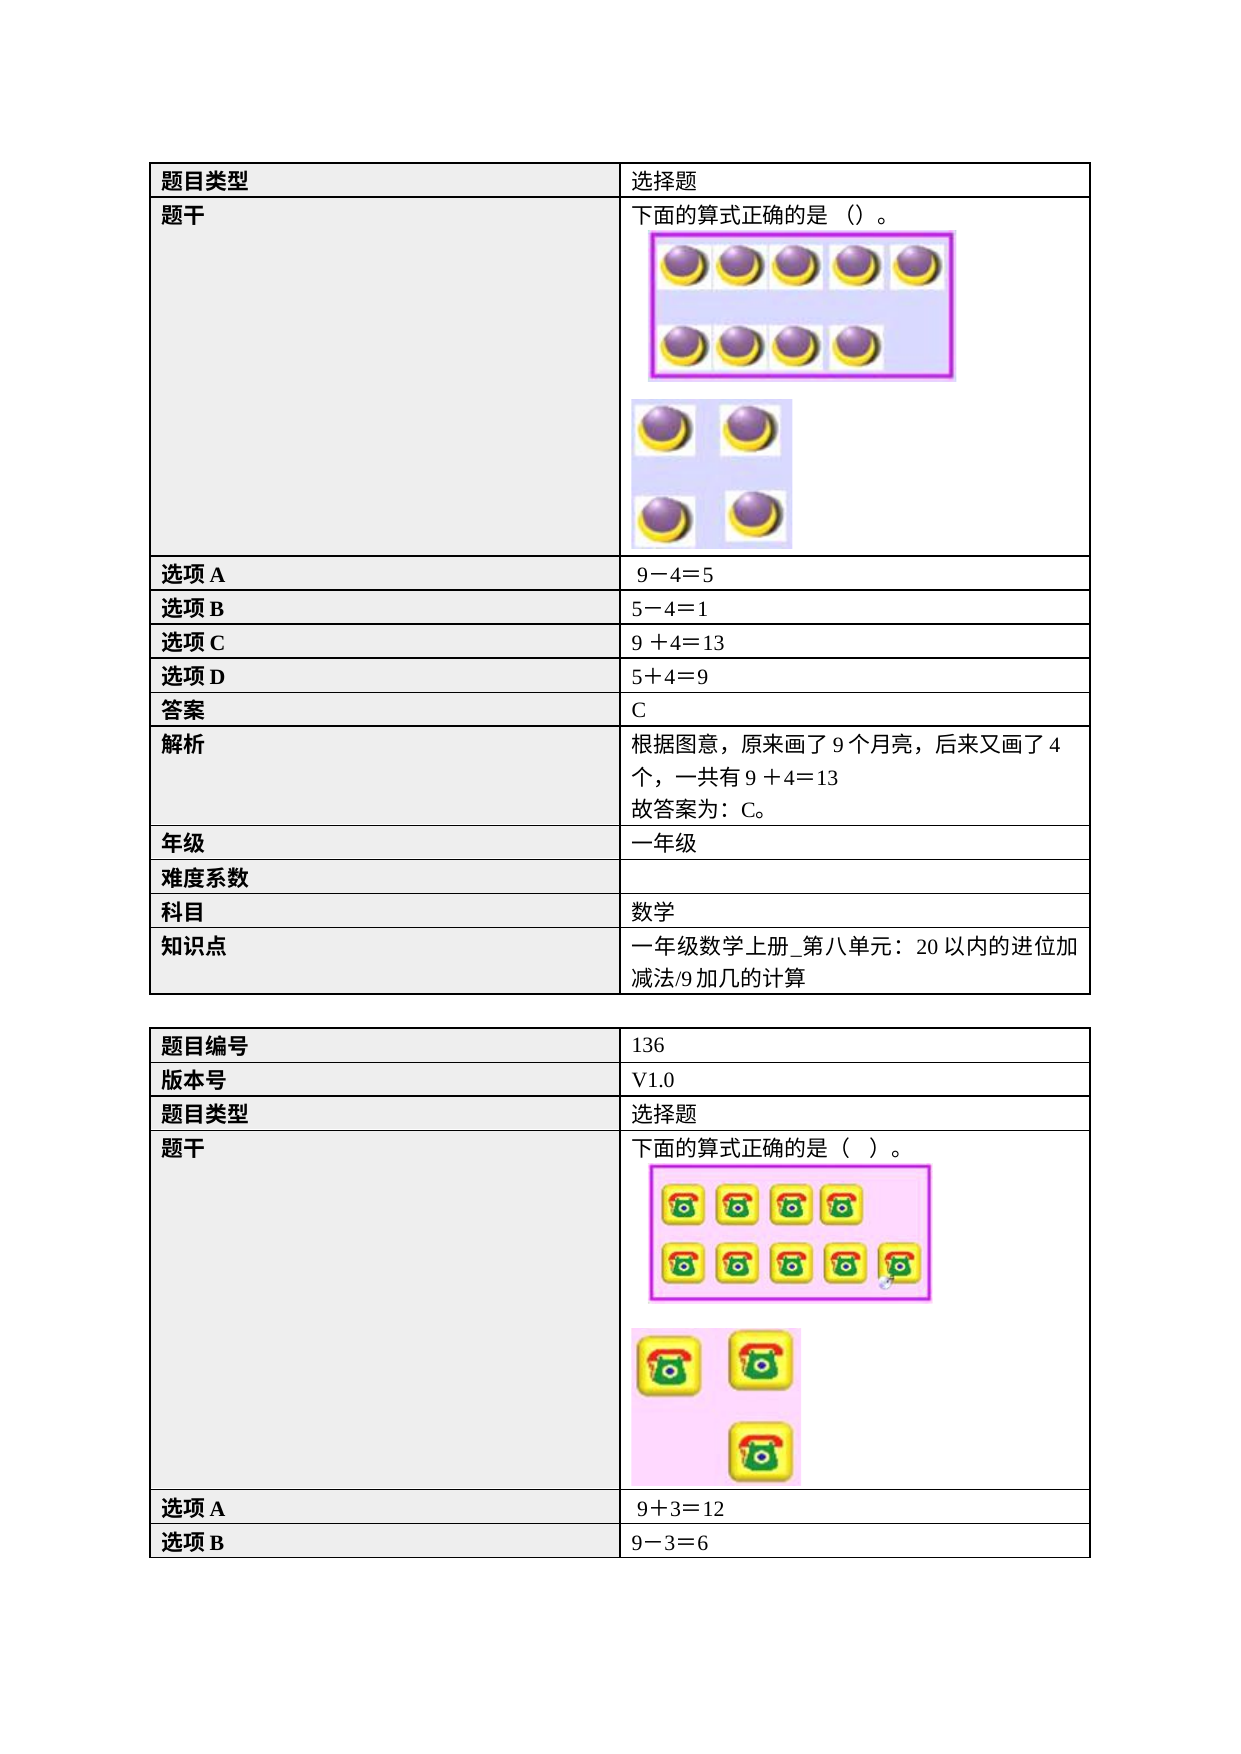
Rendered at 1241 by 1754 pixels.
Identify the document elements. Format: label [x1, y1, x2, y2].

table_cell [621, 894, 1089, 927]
picture [631, 1328, 802, 1486]
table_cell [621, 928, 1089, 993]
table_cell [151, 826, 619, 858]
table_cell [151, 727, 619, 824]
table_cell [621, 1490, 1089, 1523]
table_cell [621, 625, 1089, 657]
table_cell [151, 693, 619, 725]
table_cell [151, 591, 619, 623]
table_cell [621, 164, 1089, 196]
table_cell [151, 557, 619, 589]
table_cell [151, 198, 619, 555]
picture [647, 1163, 933, 1304]
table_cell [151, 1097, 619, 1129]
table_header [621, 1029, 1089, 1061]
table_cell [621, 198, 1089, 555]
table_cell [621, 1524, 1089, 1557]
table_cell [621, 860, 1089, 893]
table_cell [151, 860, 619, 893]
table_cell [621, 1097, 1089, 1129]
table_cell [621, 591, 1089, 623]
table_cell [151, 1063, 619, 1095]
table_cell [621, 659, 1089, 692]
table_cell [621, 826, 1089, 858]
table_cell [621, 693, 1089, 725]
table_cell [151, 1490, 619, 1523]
picture [631, 399, 793, 549]
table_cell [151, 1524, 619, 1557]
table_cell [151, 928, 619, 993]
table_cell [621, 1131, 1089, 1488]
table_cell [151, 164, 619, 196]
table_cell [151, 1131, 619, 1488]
picture [647, 230, 957, 382]
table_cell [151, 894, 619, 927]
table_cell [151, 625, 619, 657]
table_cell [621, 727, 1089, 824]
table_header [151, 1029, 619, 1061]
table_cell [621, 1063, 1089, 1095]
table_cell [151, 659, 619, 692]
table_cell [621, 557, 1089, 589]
